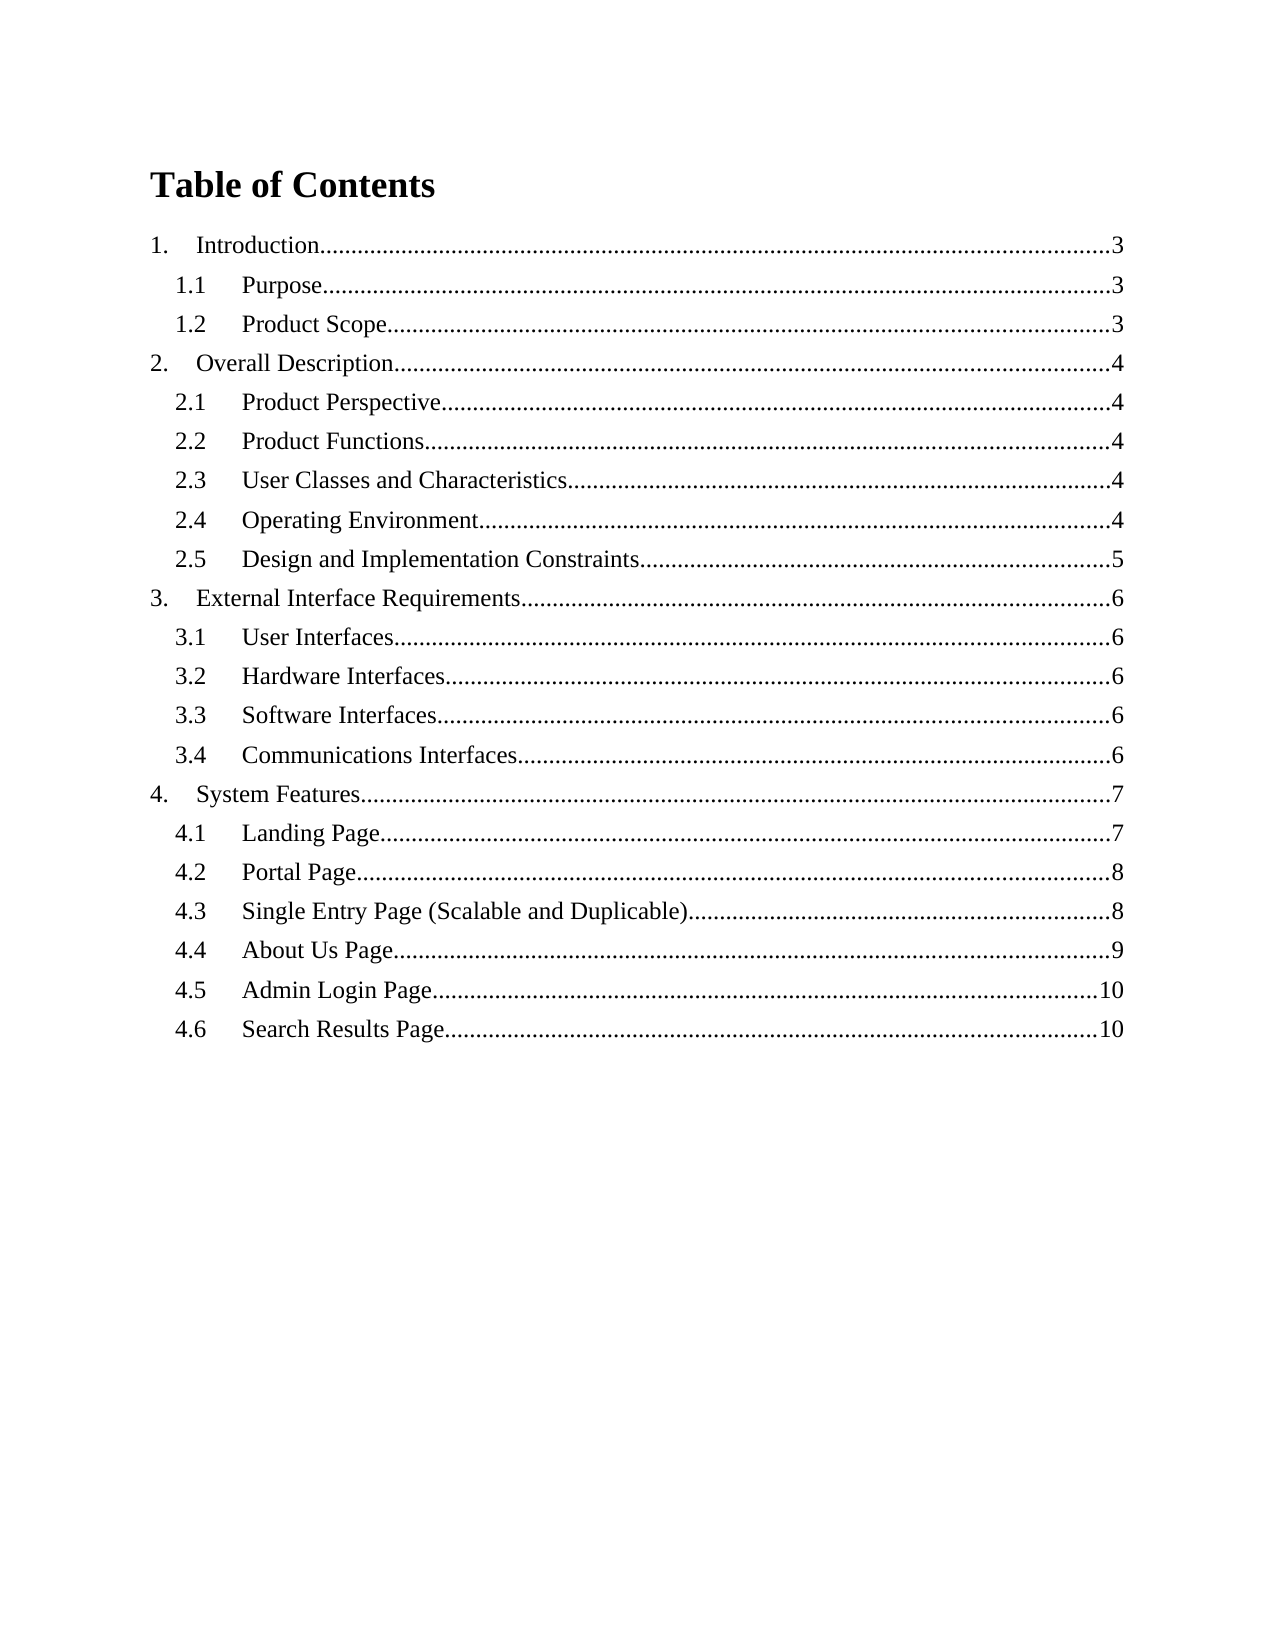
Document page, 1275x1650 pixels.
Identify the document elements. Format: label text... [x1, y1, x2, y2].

text 4.3 Single Entry Page (Scalable and Duplicable) 8 [175, 896, 1125, 925]
text 1.2 Product Scope 3 [175, 309, 1125, 338]
text 2.2 Product Functions 4 [175, 426, 1125, 455]
text 4.5 Admin Login Page 10 [175, 975, 1125, 1003]
text 3. External Interface Requirements 6 [150, 583, 1125, 612]
text 3.4 Communications Interfaces 6 [175, 740, 1125, 768]
text 3.1 User Interfaces 6 [175, 622, 1125, 651]
text 3.3 Software Interfaces 6 [175, 701, 1125, 729]
text 4.1 Landing Page 7 [175, 818, 1125, 847]
text 2.3 User Classes and Characteristics 4 [175, 466, 1125, 494]
text 1.1 Purpose 3 [175, 270, 1125, 298]
text 4. System Features 7 [150, 779, 1125, 808]
text 4.2 Portal Page 8 [175, 857, 1125, 886]
text 3.2 Hardware Interfaces 6 [175, 661, 1125, 690]
text Table of Contents [150, 162, 1125, 206]
text 2.5 Design and Implementation Constraints 5 [175, 544, 1125, 573]
text 2. Overall Description 4 [150, 348, 1125, 377]
text 1. Introduction 3 [150, 231, 1125, 259]
text 4.6 Search Results Page 10 [175, 1014, 1125, 1043]
text 2.1 Product Perspective 4 [175, 387, 1125, 416]
text 4.4 About Us Page 9 [175, 936, 1125, 964]
text 2.4 Operating Environment 4 [175, 505, 1125, 533]
